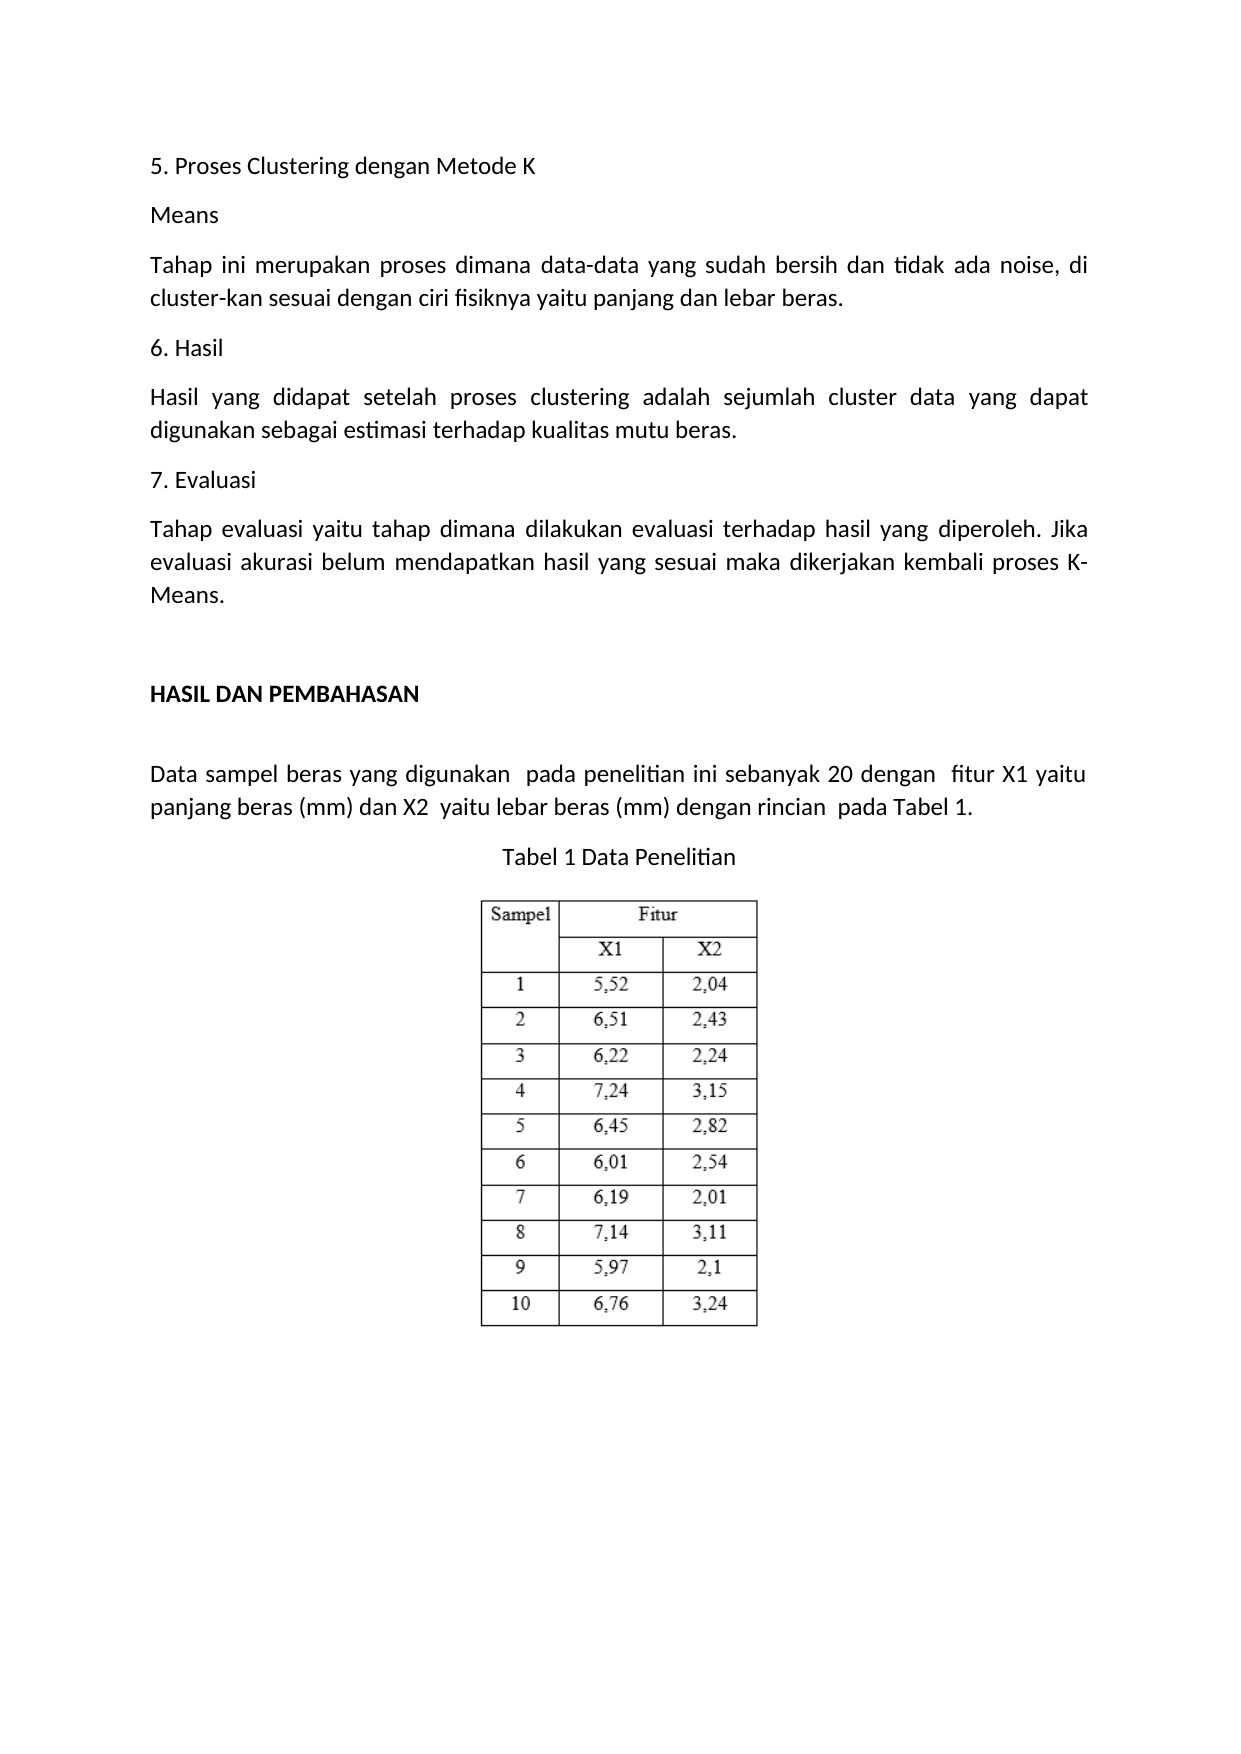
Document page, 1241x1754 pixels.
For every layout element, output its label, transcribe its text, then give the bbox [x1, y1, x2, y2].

text 5. Proses Clustering dengan Metode K [150, 150, 1088, 181]
text HASIL DAN PEMBAHASAN [150, 678, 1090, 709]
text Data sampel beras yang digunakan pada penelitian ini sebanyak 20 dengan fitur X1 yaitu panjang beras (mm) dan X2 yaitu lebar beras (mm) dengan rincian pada Tabel 1. [150, 758, 1088, 822]
picture [449, 890, 789, 1360]
text Means [150, 199, 1088, 230]
text Hasil yang didapat setelah proses clustering adalah sejumlah cluster data yang dapat digunakan sebagai estimasi terhadap kualitas mutu beras. [150, 381, 1088, 445]
text 6. Hasil [150, 332, 1088, 362]
text Tahap ini merupakan proses dimana data-data yang sudah bersih dan tidak ada noise, di cluster-kan sesuai dengan ciri fisiknya yaitu panjang dan lebar beras. [150, 249, 1088, 313]
text Tahap evaluasi yaitu tahap dimana dilakukan evaluasi terhadap hasil yang diperoleh. Jika evaluasi akurasi belum mendapatkan hasil yang sesuai maka dikerjakan kembali proses K-Means. [150, 513, 1088, 610]
text Tabel 1 Data Penelitian [150, 841, 1088, 871]
text 7. Evaluasi [150, 464, 1088, 494]
